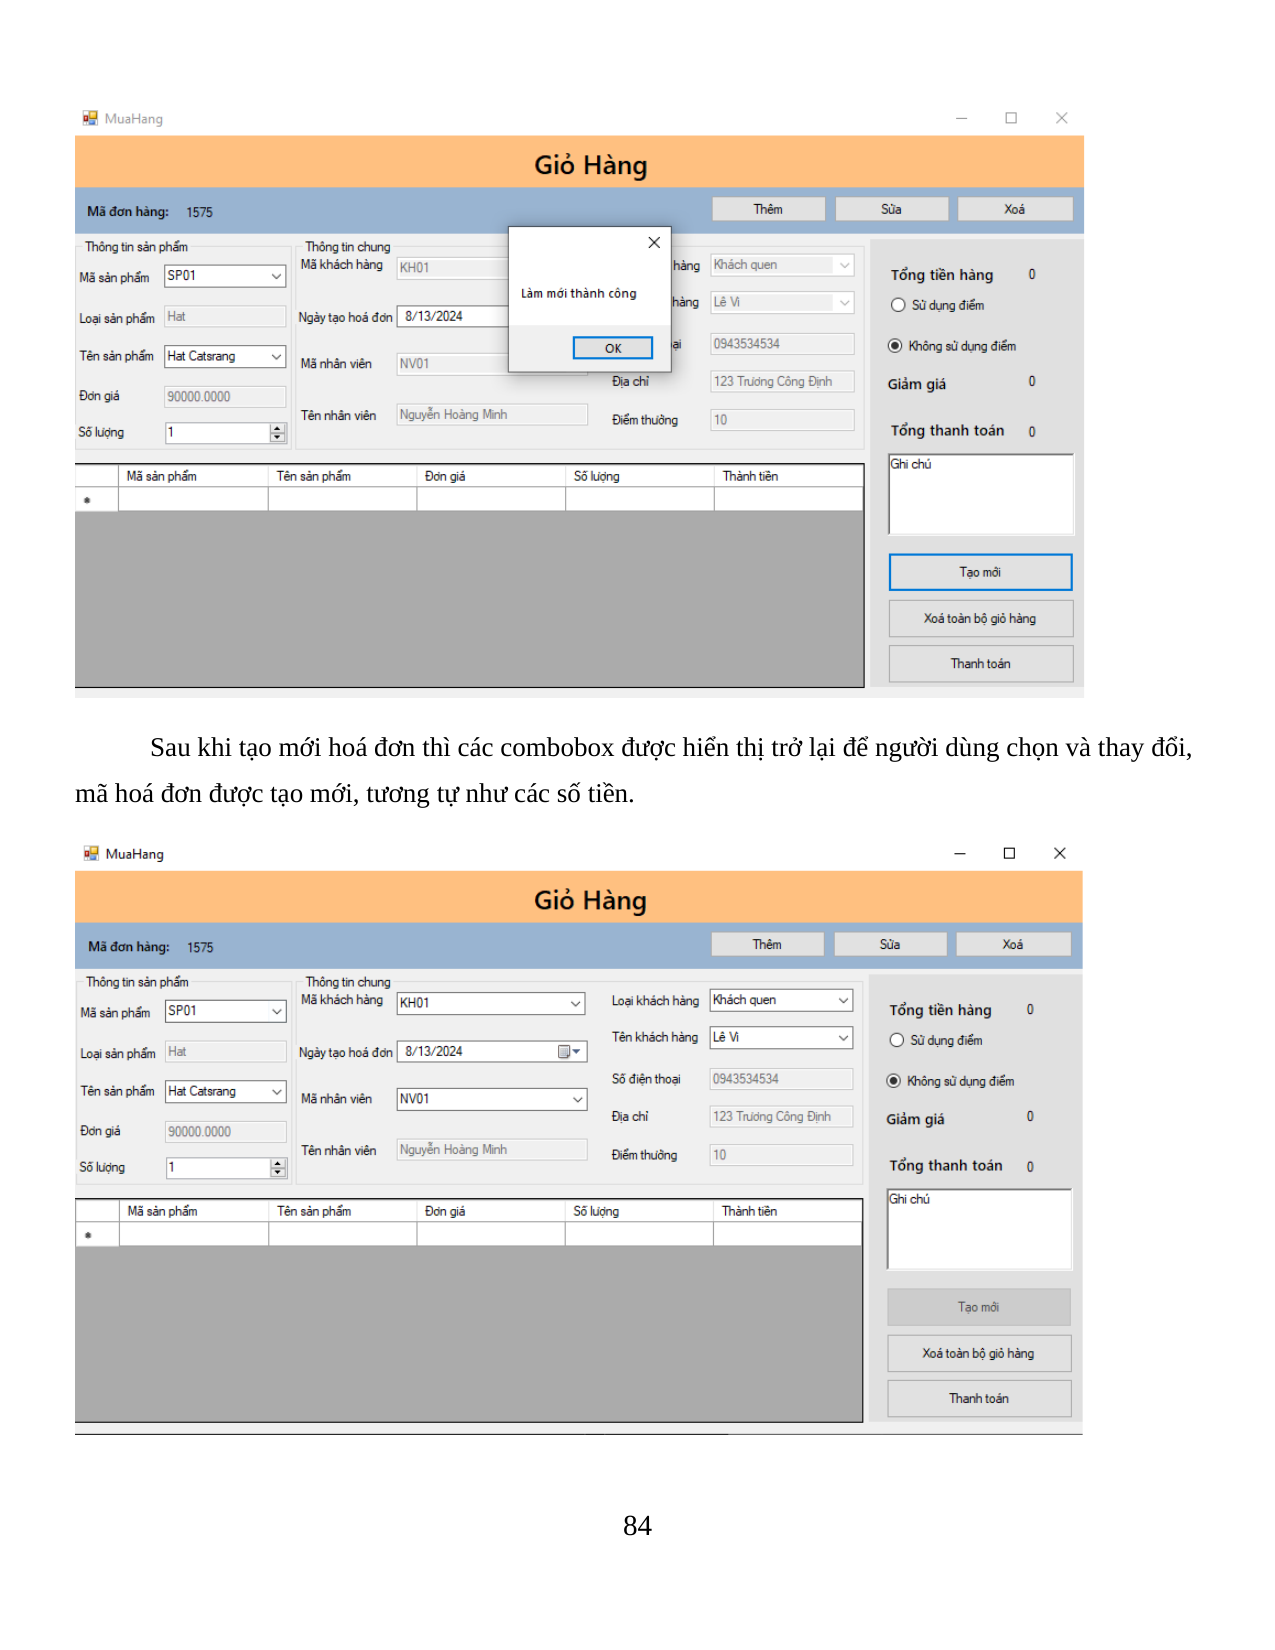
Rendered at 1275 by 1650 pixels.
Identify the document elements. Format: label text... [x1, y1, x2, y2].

text Sau khi tạo mới hoá đơn thì các combobox được hiển thị trở lại để người dùng chọn và thay đổi, mã hoá đơn được tạo mới, tương tự như các số tiền. [75, 731, 1200, 809]
picture [75, 108, 1085, 698]
picture [75, 840, 1083, 1435]
